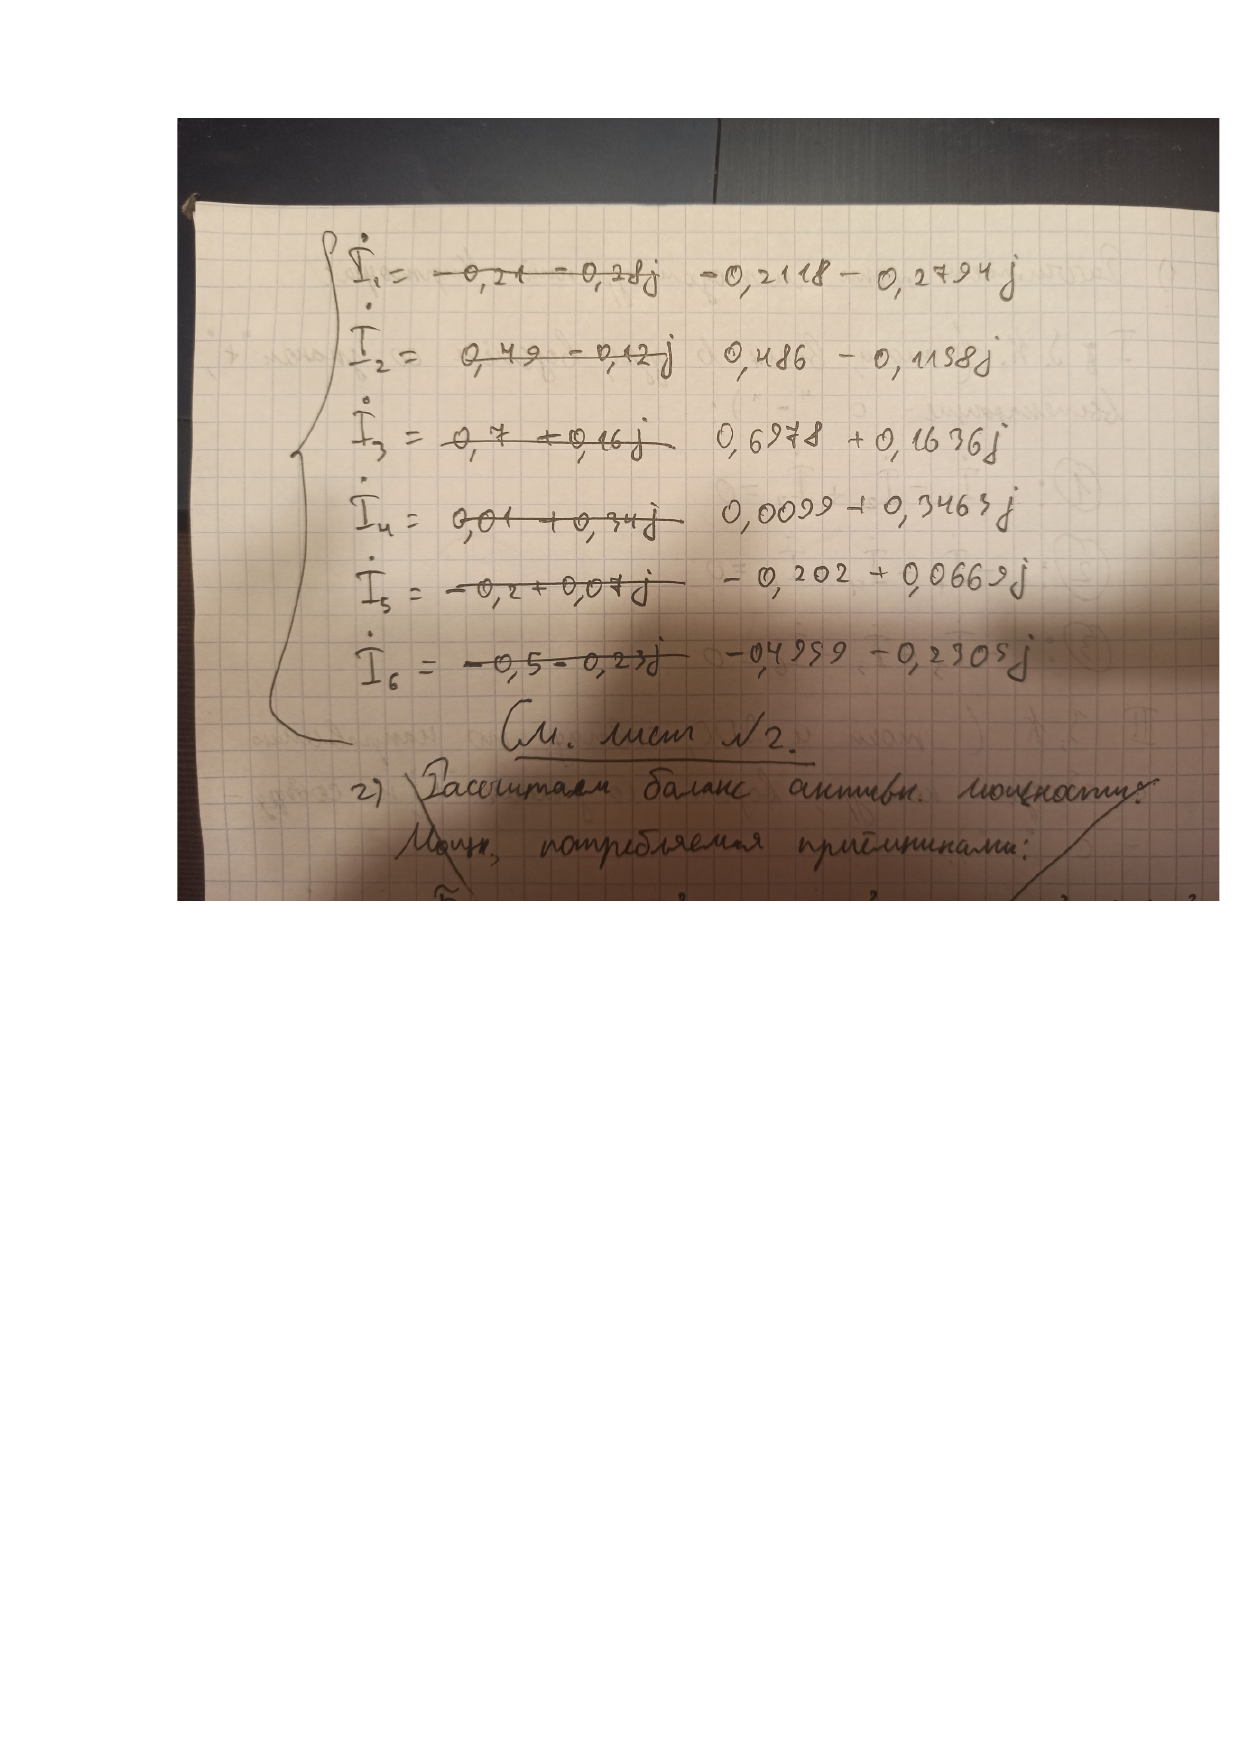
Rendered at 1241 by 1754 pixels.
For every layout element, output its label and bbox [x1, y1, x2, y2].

picture [177, 118, 1220, 901]
